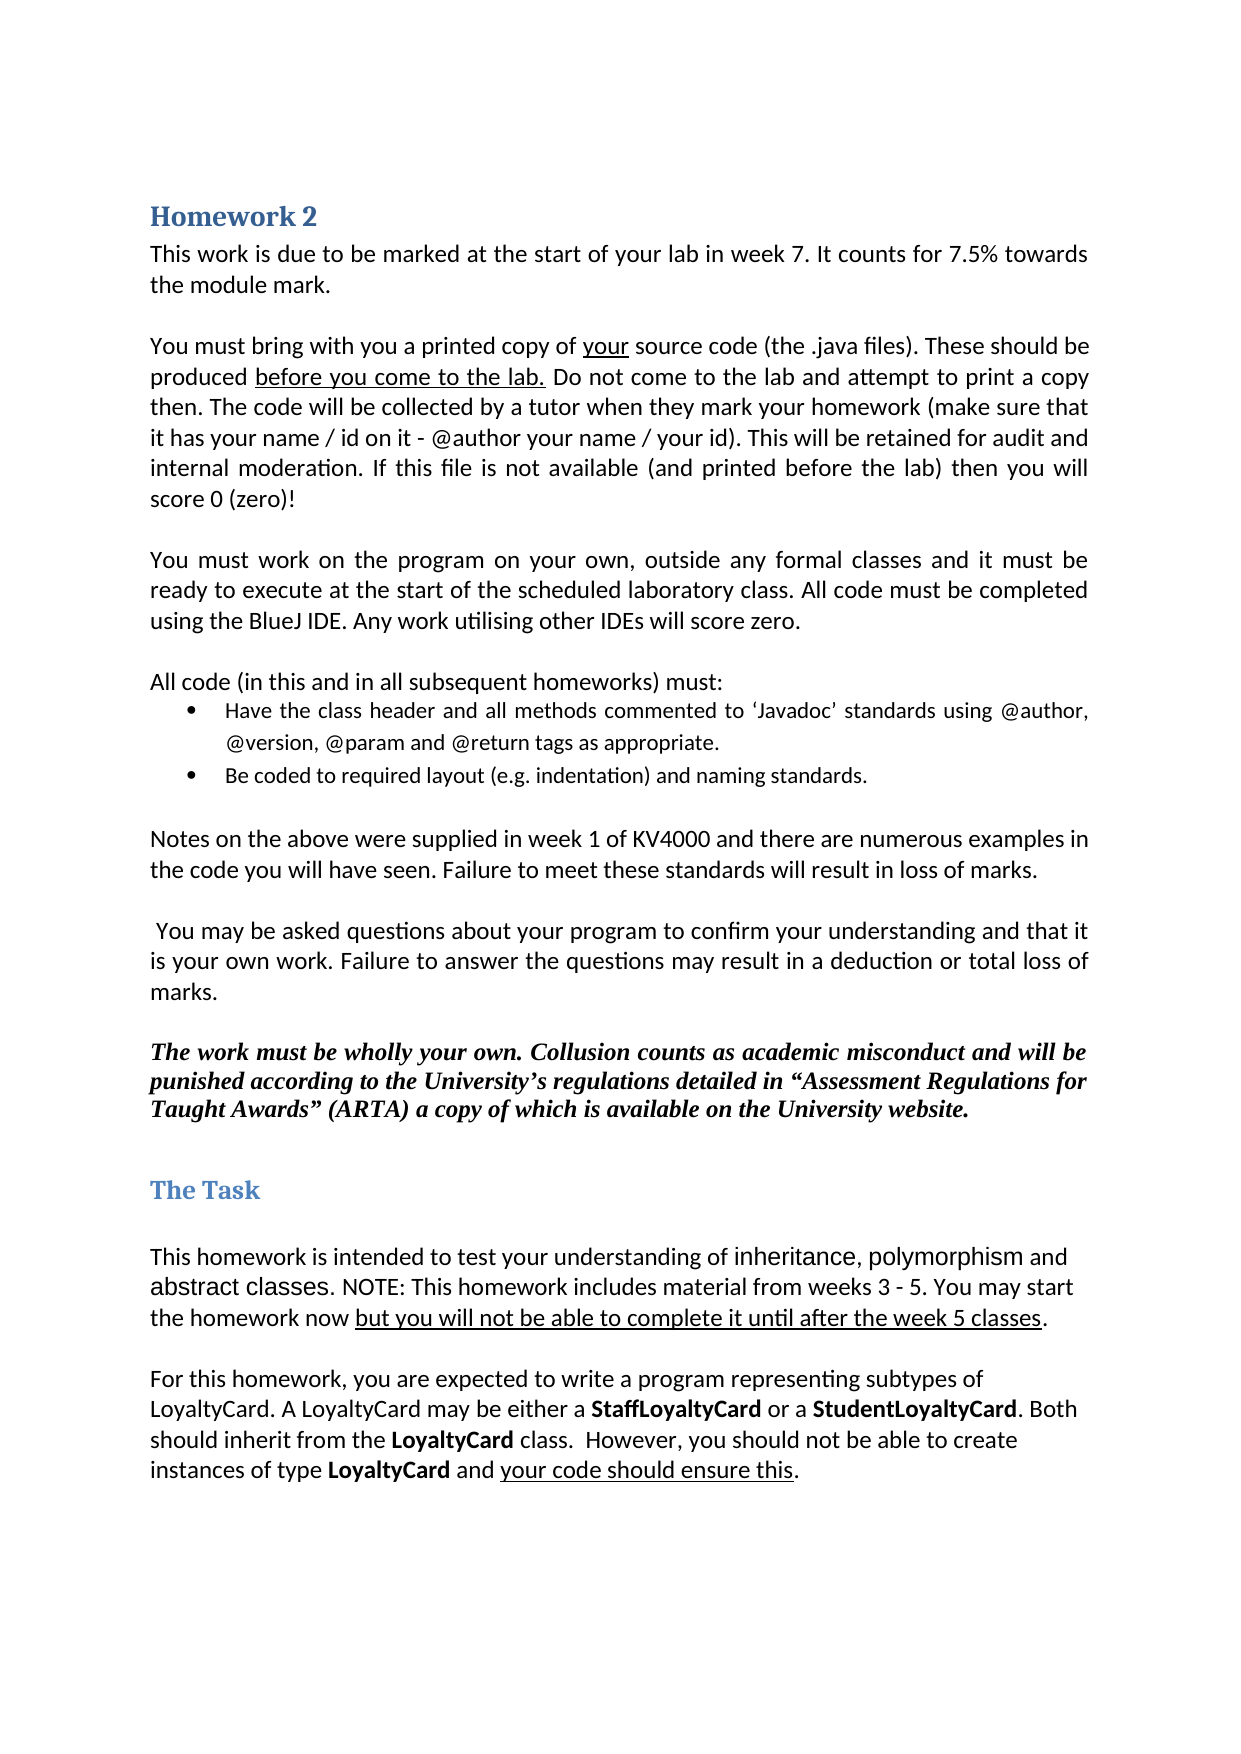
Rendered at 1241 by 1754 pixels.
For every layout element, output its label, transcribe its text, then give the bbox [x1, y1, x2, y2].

subtitle Homework 2 [150, 200, 1090, 233]
text You must work on the program on your own, outside any formal classes and it must be ready to execute at the start of the scheduled laboratory class. All code must be completed using the BlueJ IDE. Any work utilising other IDEs will score zero. [150, 544, 1090, 635]
text You may be asked questions about your program to confirm your understanding and that it is your own work. Failure to answer the questions may result in a deduction or total loss of marks. [150, 915, 1090, 1007]
list Have the class header and all methods commented to ‘Javadoc’ standards using @author, @version, @param and @return tags as appropriate. [187, 696, 1090, 757]
text Notes on the above were supplied in week 1 of KV4000 and there are numerous examples in the code you will have seen. Failure to meet these standards will result in loss of marks. [150, 823, 1090, 884]
text This homework is intended to test your understanding of inheritance, polymorphism and abstract classes. NOTE: This homework includes material from weeks 3 - 5. You may start the homework now but you will not be able to complete it until after the week 5 classes. [150, 1241, 1090, 1332]
text All code (in this and in all subsequent homeworks) must: [150, 666, 1090, 696]
subtitle The Task [150, 1175, 1090, 1206]
list Be coded to required layout (e.g. indentation) and naming standards. [187, 761, 1090, 789]
text You must bring with you a printed copy of your source code (the .java files). These should be produced before you come to the lab. Do not come to the lab and attempt to print a copy then. The code will be collected by a tutor when they mark your homework (make sure that it has your name / id on it - @author your name / your id). This will be retained for audit and internal moderation. If this file is not available (and printed before the lab) then you will score 0 (zero)! [150, 330, 1090, 513]
text The work must be wholly your own. Collusion counts as academic misconduct and will be punished according to the University’s regulations detailed in “Assessment Regulations for Taught Awards” (ARTA) a copy of which is available on the University website. [150, 1037, 1090, 1123]
text This work is due to be marked at the start of your lab in week 7. It counts for 7.5% towards the module mark. [150, 238, 1090, 299]
text For this homework, you are expected to write a program representing subtypes of LoyaltyCard. A LoyaltyCard may be either a StaffLoyaltyCard or a StudentLoyaltyCard. Both should inherit from the LoyaltyCard class. However, you should not be able to create instances of type LoyaltyCard and your code should ensure this. [150, 1363, 1090, 1485]
